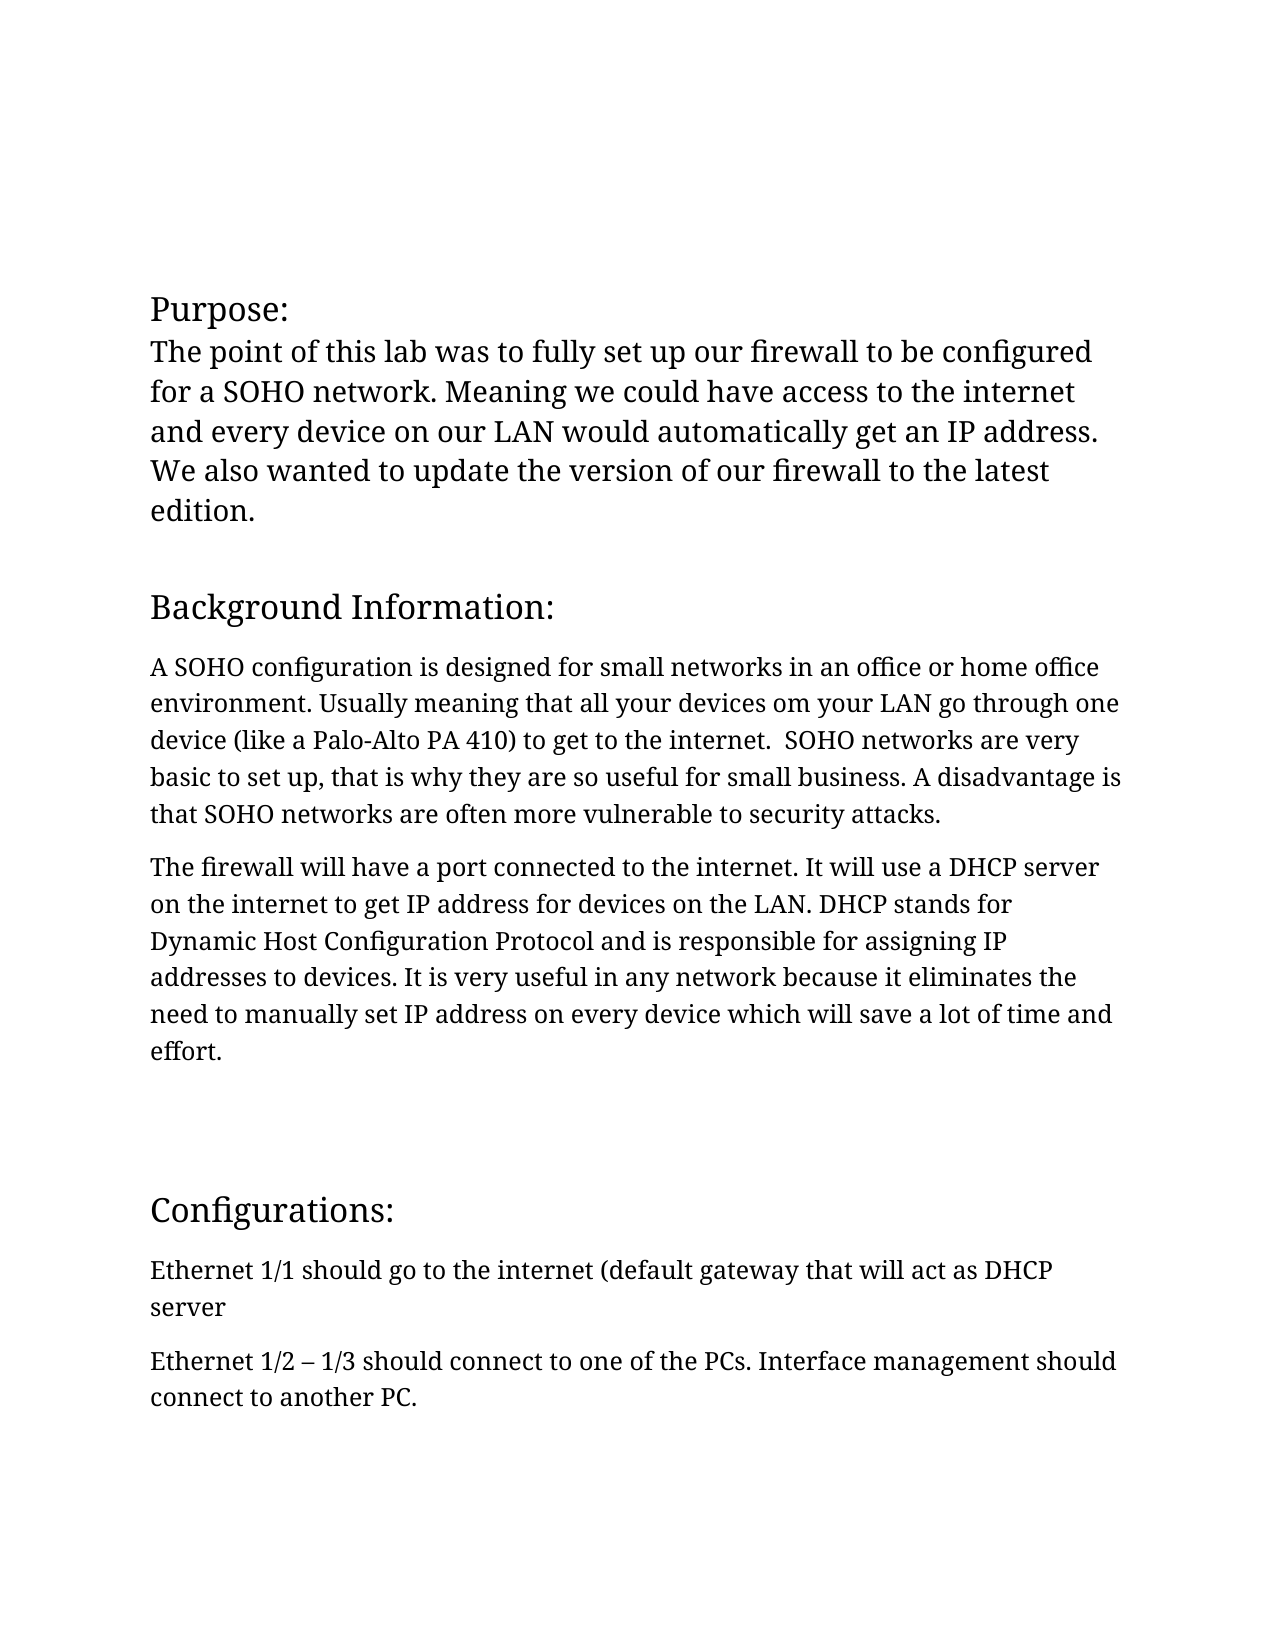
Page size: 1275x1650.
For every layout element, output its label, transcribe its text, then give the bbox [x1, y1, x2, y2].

text Background Information: [150, 583, 1125, 629]
text The point of this lab was to fully set up our firewall to be configured for a SOHO network. Meaning we could have access to the internet and every device on our LAN would automatically get an IP address. We also wanted to update the version of our firewall to the latest edition. [150, 332, 1125, 530]
text Purpose: [150, 286, 1125, 332]
text Ethernet 1/1 should go to the internet (default gateway that will act as DHCP server [150, 1253, 1125, 1324]
text The firewall will have a port connected to the internet. It will use a DHCP server on the internet to get IP address for devices on the LAN. DHCP stands for Dynamic Host Configuration Protocol and is responsible for assigning IP addresses to devices. It is very useful in any network because it eliminates the need to manually set IP address on every device which will save a lot of time and effort. [150, 850, 1125, 1068]
text Configurations: [150, 1187, 1125, 1233]
text Ethernet 1/2 – 1/3 should connect to one of the PCs. Interface management should connect to another PC. [150, 1343, 1125, 1414]
text A SOHO configuration is designed for small networks in an office or home office environment. Usually meaning that all your devices om your LAN go through one device (like a Palo-Alto PA 410) to get to the internet. SOHO networks are very basic to set up, that is why they are so useful for small business. A disadvantage is that SOHO networks are often more vulnerable to security attacks. [150, 649, 1125, 830]
